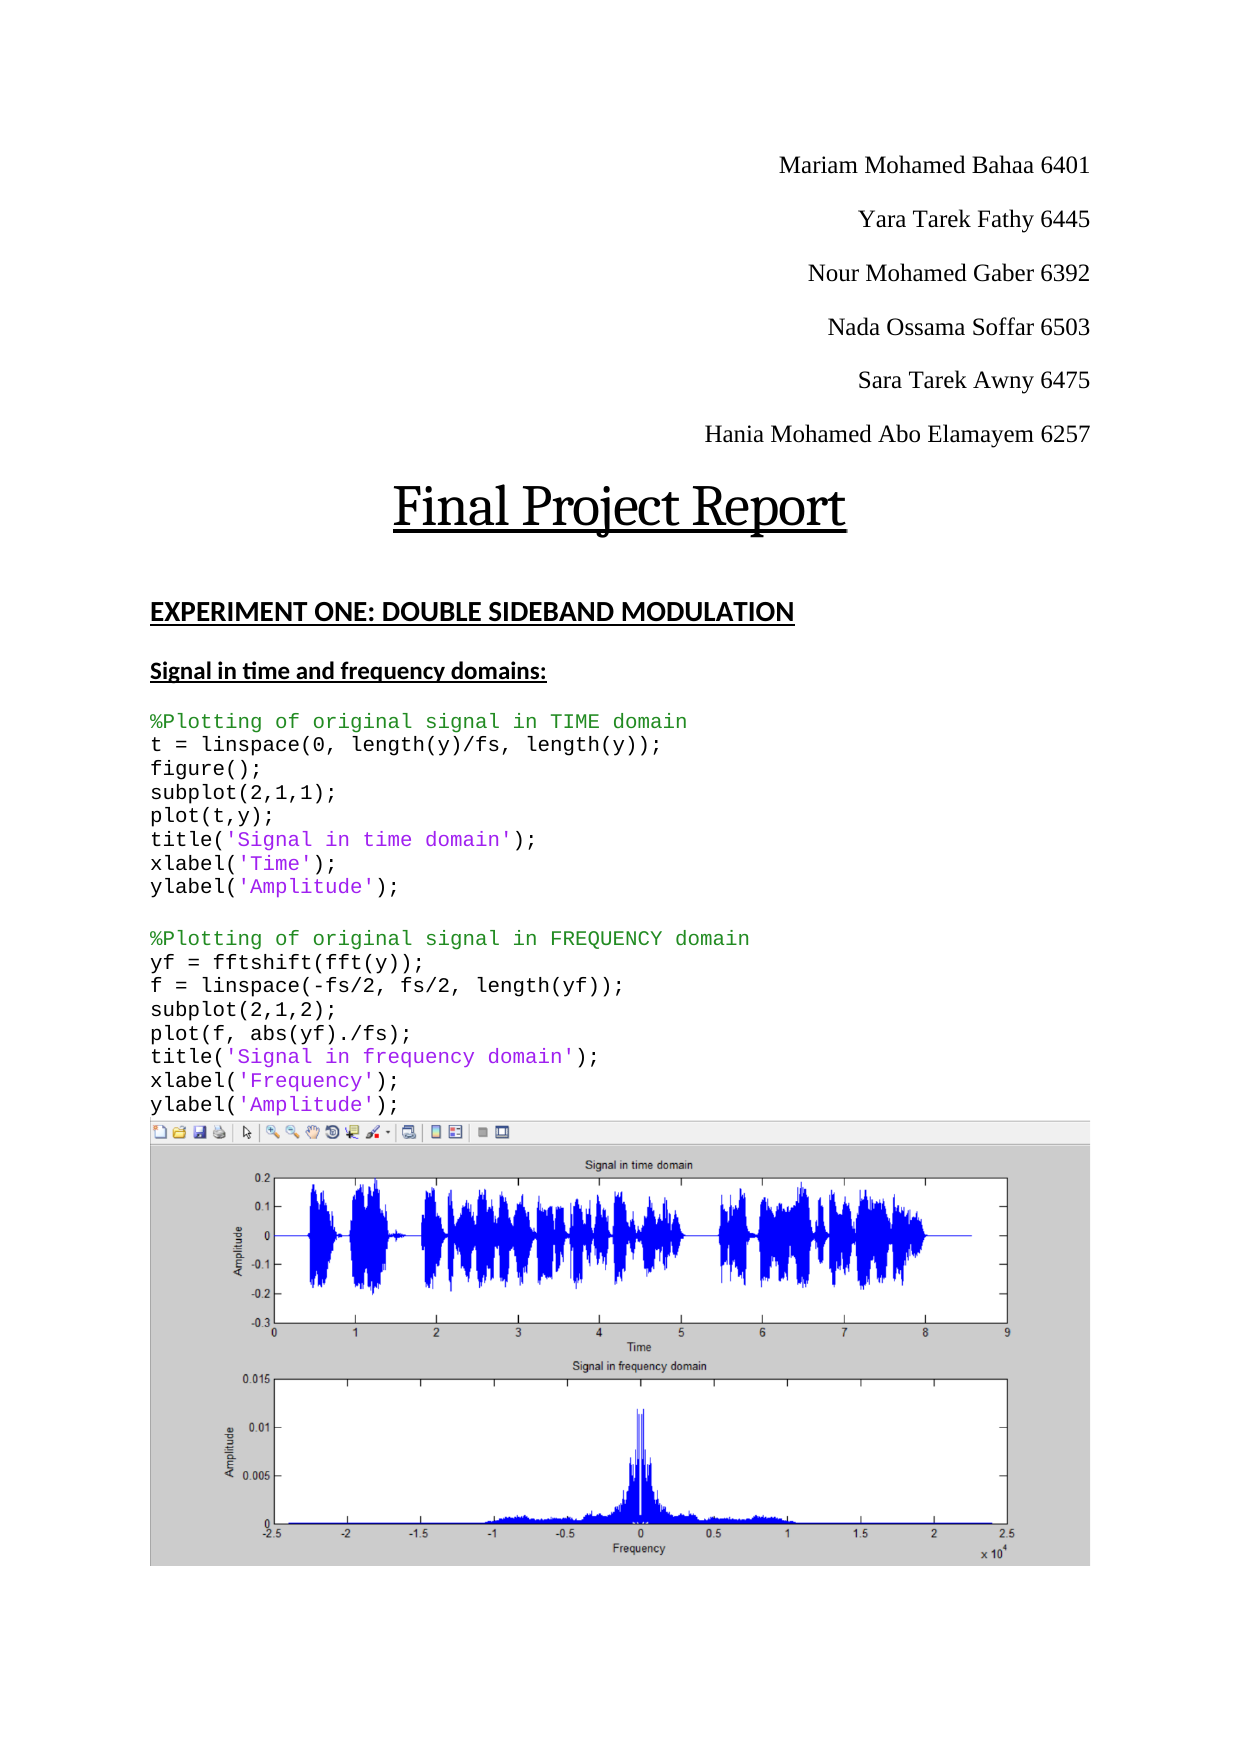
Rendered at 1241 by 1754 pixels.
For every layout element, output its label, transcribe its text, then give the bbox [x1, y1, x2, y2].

text Signal in time and frequency domains: [150, 655, 1090, 686]
text xlabel('Frequency'); [150, 1070, 1090, 1093]
text figure(); [150, 758, 1090, 782]
text subplot(2,1,2); [150, 999, 1090, 1023]
picture [150, 1117, 1091, 1566]
text subplot(2,1,1); [150, 782, 1090, 805]
text Nada Ossama Soffar 6503 [150, 312, 1090, 340]
title Final Project Report [150, 473, 1090, 540]
text title('Signal in frequency domain'); [150, 1046, 1090, 1070]
text Sara Tarek Awny 6475 [150, 365, 1090, 394]
text plot(f, abs(yf)./fs); [150, 1023, 1090, 1046]
text %Plotting of original signal in FREQUENCY domain [150, 928, 1090, 952]
text %Plotting of original signal in TIME domain [150, 711, 1090, 734]
text ylabel('Amplitude'); [150, 1093, 1090, 1117]
text t = linspace(0, length(y)/fs, length(y)); [150, 734, 1090, 758]
text yf = fftshift(fft(y)); [150, 952, 1090, 975]
text Mariam Mohamed Bahaa 6401 [150, 150, 1090, 179]
text Nour Mohamed Gaber 6392 [150, 258, 1090, 286]
text plot(t,y); [150, 805, 1090, 829]
text ylabel('Amplitude'); [150, 876, 1090, 900]
text EXPERIMENT ONE: DOUBLE SIDEBAND MODULATION [150, 593, 1090, 629]
text xlabel('Time'); [150, 853, 1090, 876]
text f = linspace(-fs/2, fs/2, length(yf)); [150, 975, 1090, 999]
text title('Signal in time domain'); [150, 829, 1090, 853]
text Yara Tarek Fathy 6445 [150, 204, 1090, 233]
text Hania Mohamed Abo Elamayem 6257 [150, 419, 1090, 448]
